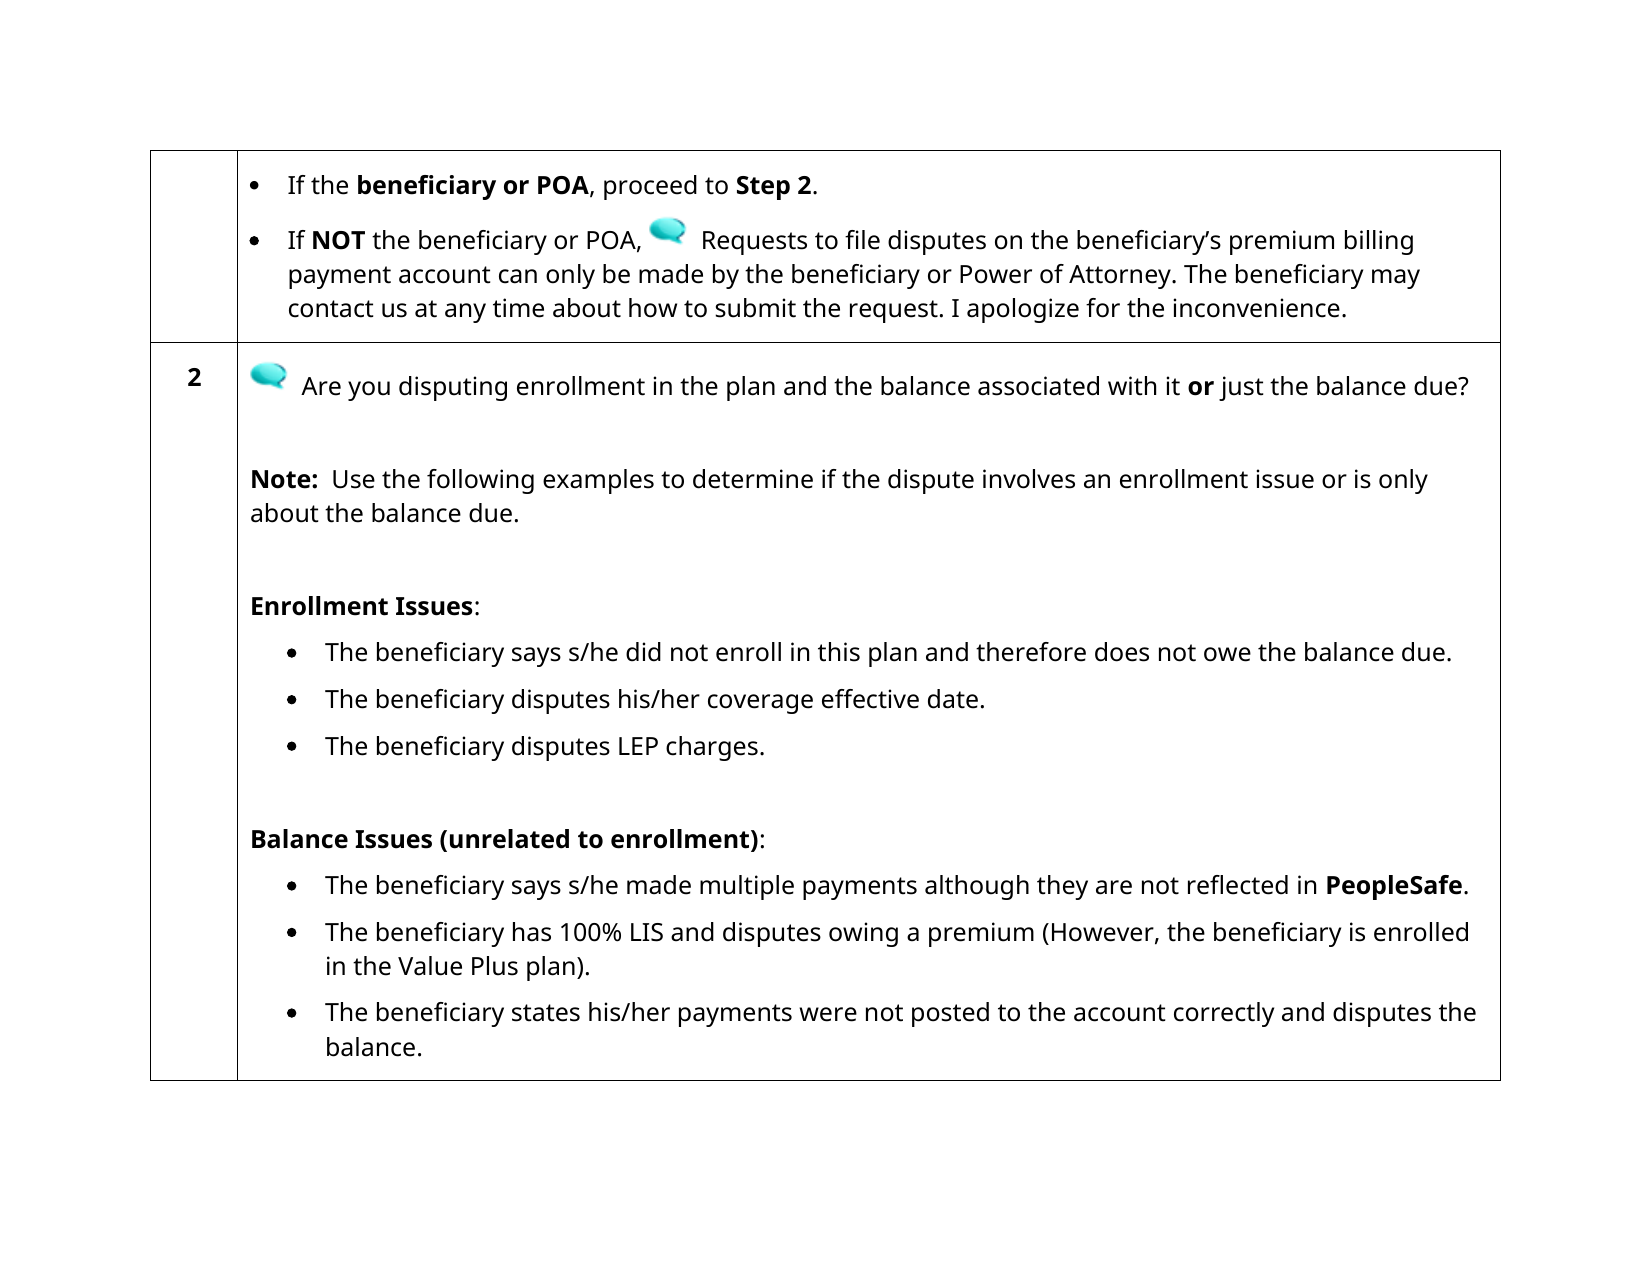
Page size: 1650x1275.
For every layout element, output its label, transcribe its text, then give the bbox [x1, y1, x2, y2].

picture [249, 360, 289, 395]
table_cell Are you disputing enrollment in the plan and the balance associated with it or just the balance due? Note: Use the following examples to determine if the dispute involves an enrollment issue or is only about the balance due. Enrollment Issues: The beneficiary says s/he did not enroll in this plan and therefore does not owe the balance due. The beneficiary disputes his/her coverage effective date. The beneficiary disputes LEP charges. Balance Issues (unrelated to enrollment): The beneficiary says s/he made multiple payments although they are not reflected in PeopleSafe. The beneficiary has 100% LIS and disputes owing a premium (However, the beneficiary is enrolled in the Value Plus plan). The beneficiary states his/her payments were not posted to the account correctly and disputes the balance. [238, 343, 1500, 1080]
table_cell 1 [151, 151, 237, 342]
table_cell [238, 151, 1500, 342]
picture [648, 214, 688, 250]
table_cell 2 [151, 343, 237, 1080]
